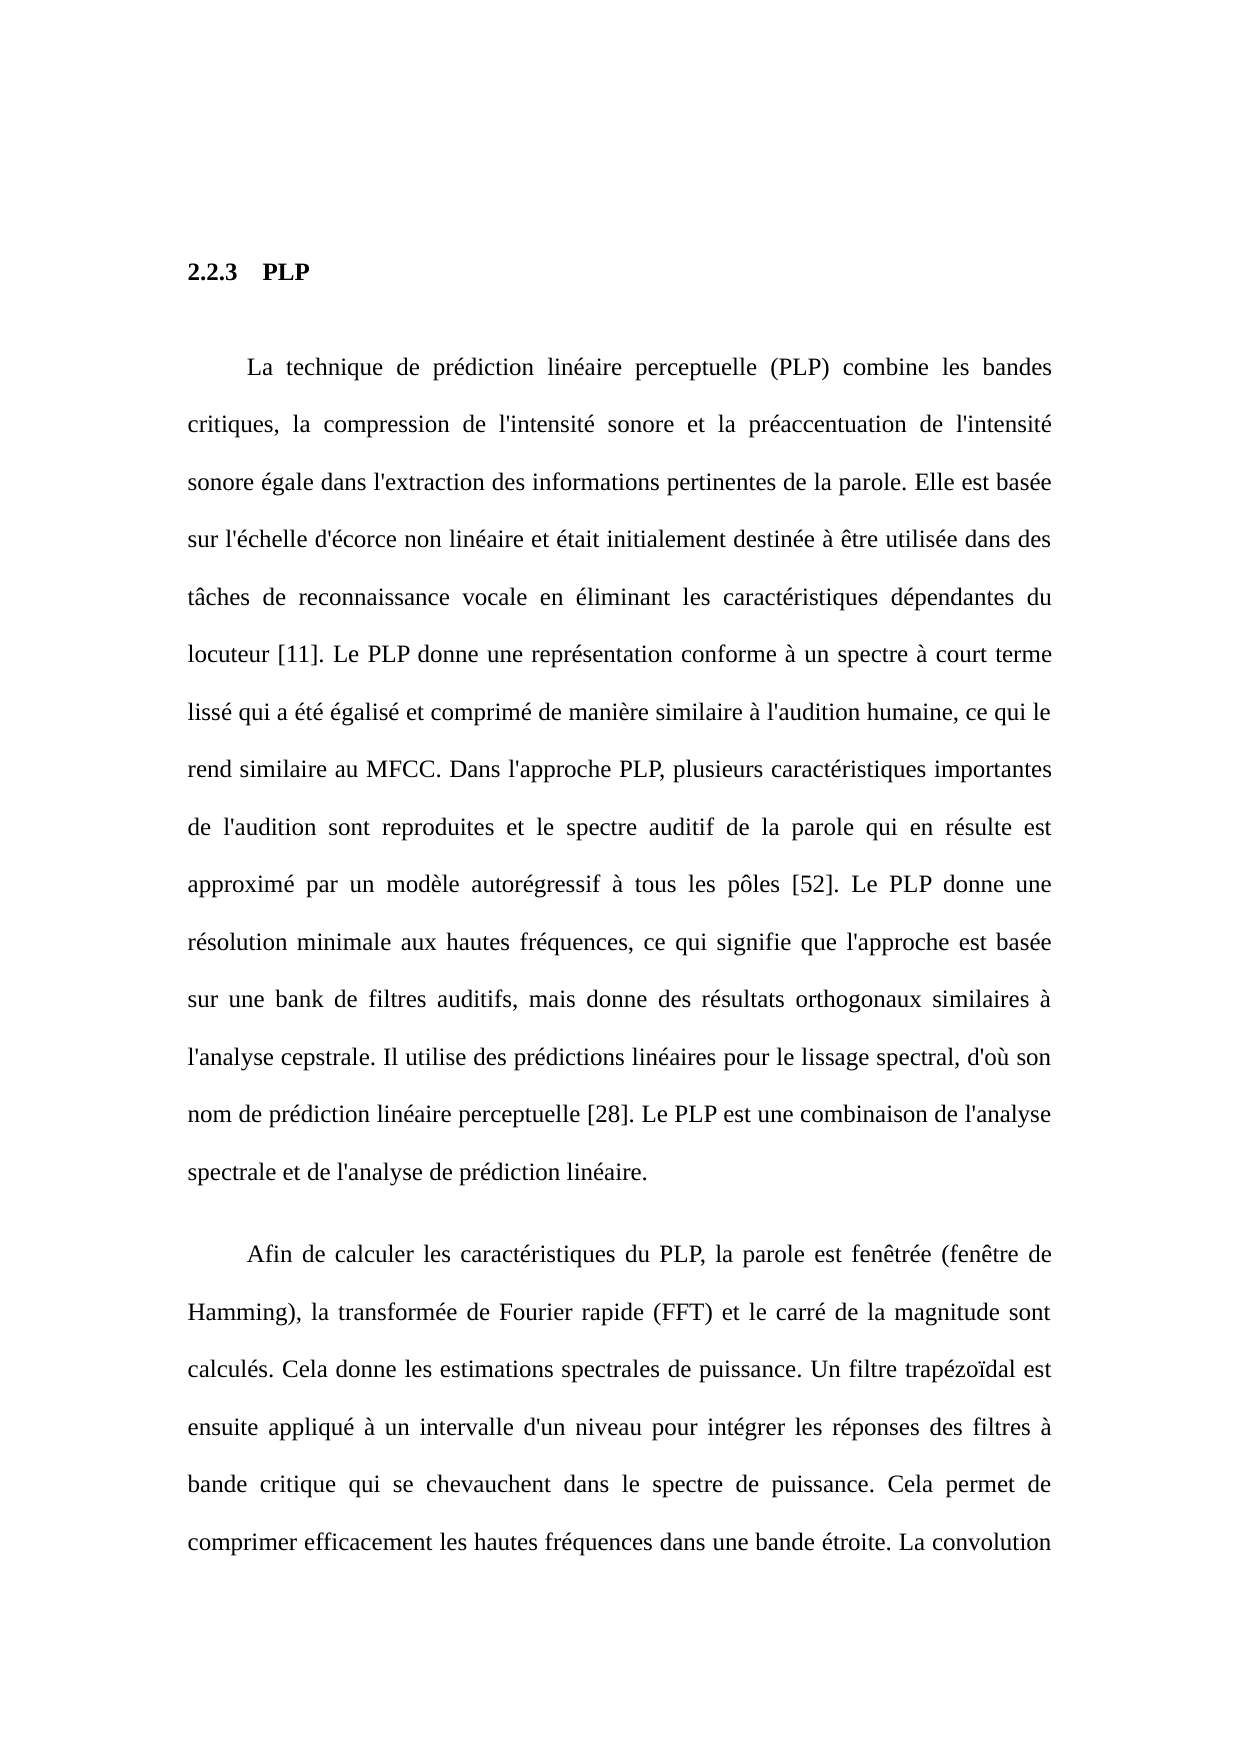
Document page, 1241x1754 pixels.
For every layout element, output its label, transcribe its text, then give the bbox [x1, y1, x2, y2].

subtitle PLP [187, 257, 1053, 286]
text La technique de prédiction linéaire perceptuelle (PLP) combine les bandes critiques, la compression de l'intensité sonore et la préaccentuation de l'intensité sonore égale dans l'extraction des informations pertinentes de la parole. Elle est basée sur l'échelle d'écorce non linéaire et était initialement destinée à être utilisée dans des tâches de reconnaissance vocale en éliminant les caractéristiques dépendantes du locuteur [11]. Le PLP donne une représentation conforme à un spectre à court terme lissé qui a été égalisé et comprimé de manière similaire à l'audition humaine, ce qui le rend similaire au MFCC. Dans l'approche PLP, plusieurs caractéristiques importantes de l'audition sont reproduites et le spectre auditif de la parole qui en résulte est approximé par un modèle autorégressif à tous les pôles [52]. Le PLP donne une résolution minimale aux hautes fréquences, ce qui signifie que l'approche est basée sur une bank de filtres auditifs, mais donne des résultats orthogonaux similaires à l'analyse cepstrale. Il utilise des prédictions linéaires pour le lissage spectral, d'où son nom de prédiction linéaire perceptuelle [28]. Le PLP est une combinaison de l'analyse spectrale et de l'analyse de prédiction linéaire. [187, 352, 1053, 1185]
